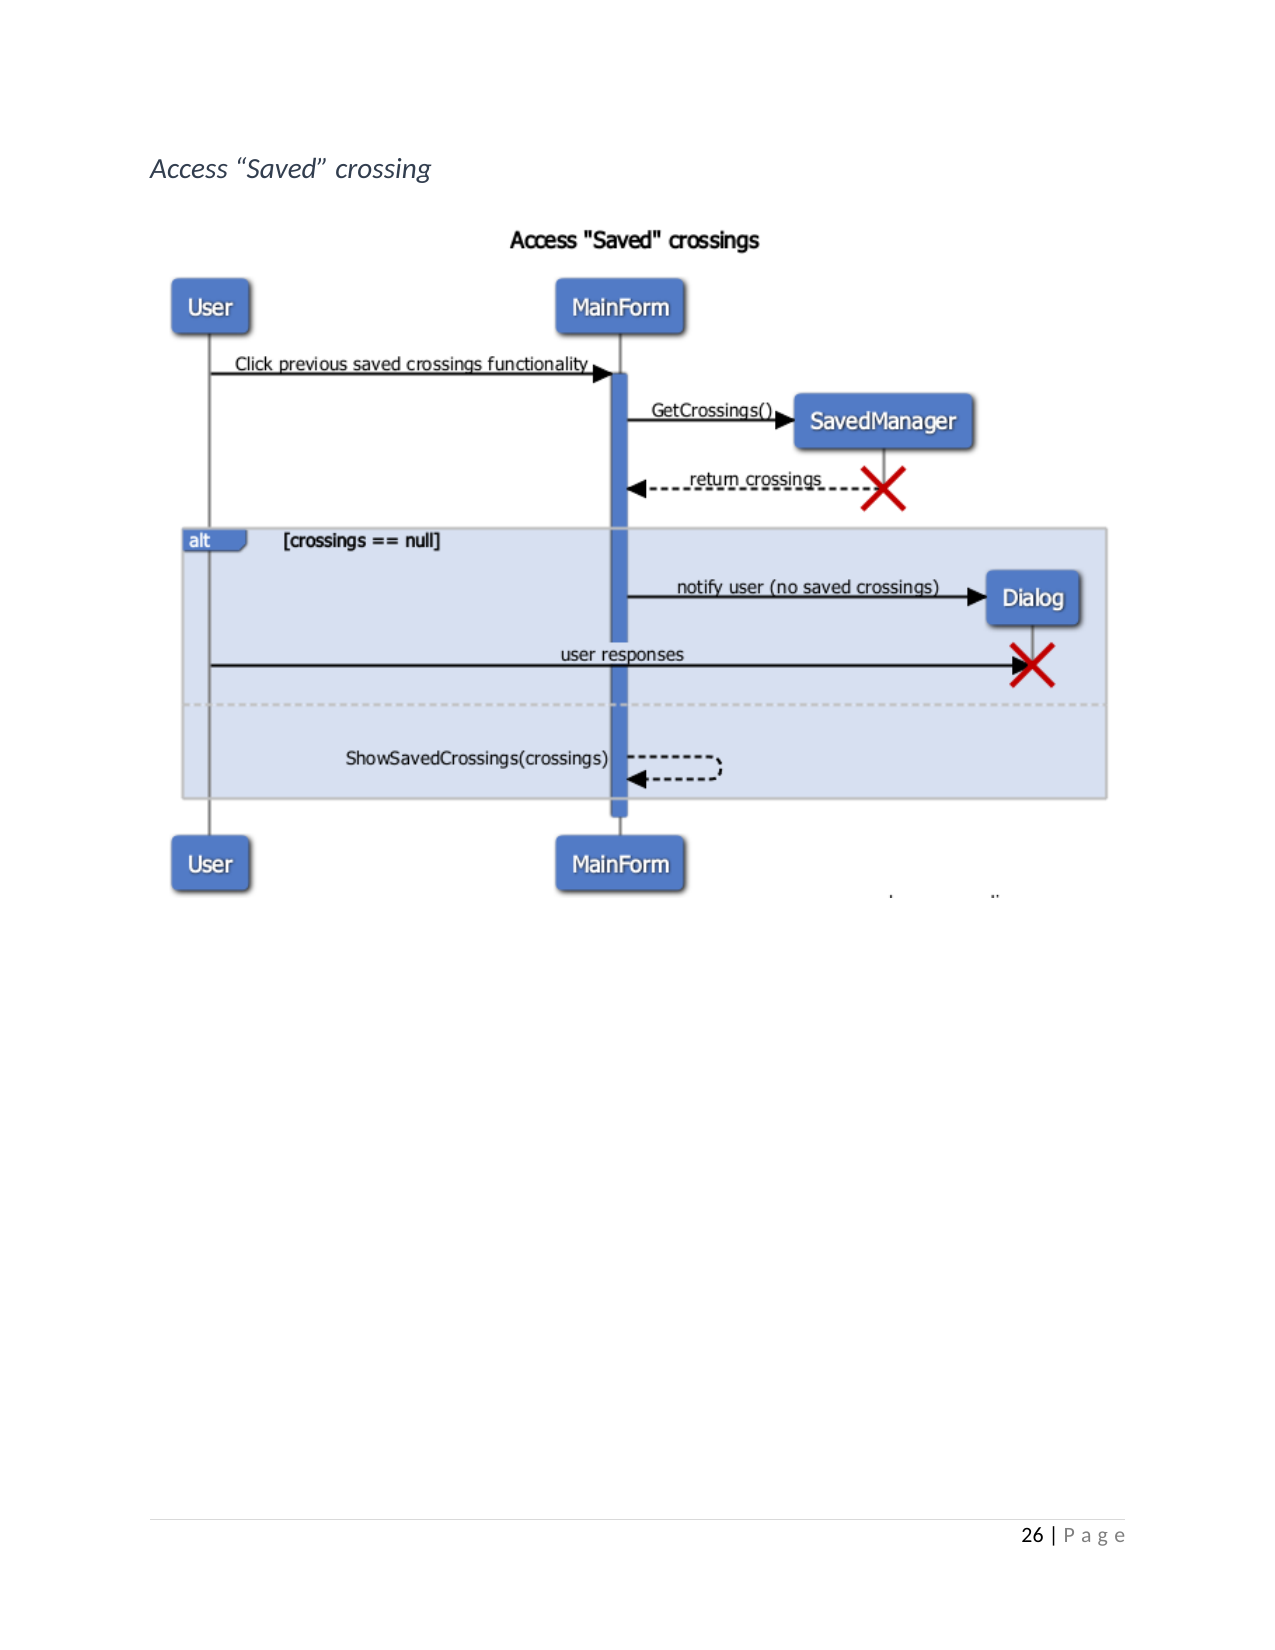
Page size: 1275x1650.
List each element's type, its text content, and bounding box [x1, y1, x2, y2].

picture [150, 212, 1125, 898]
subtitle Access “Saved” crossing [150, 150, 1125, 186]
